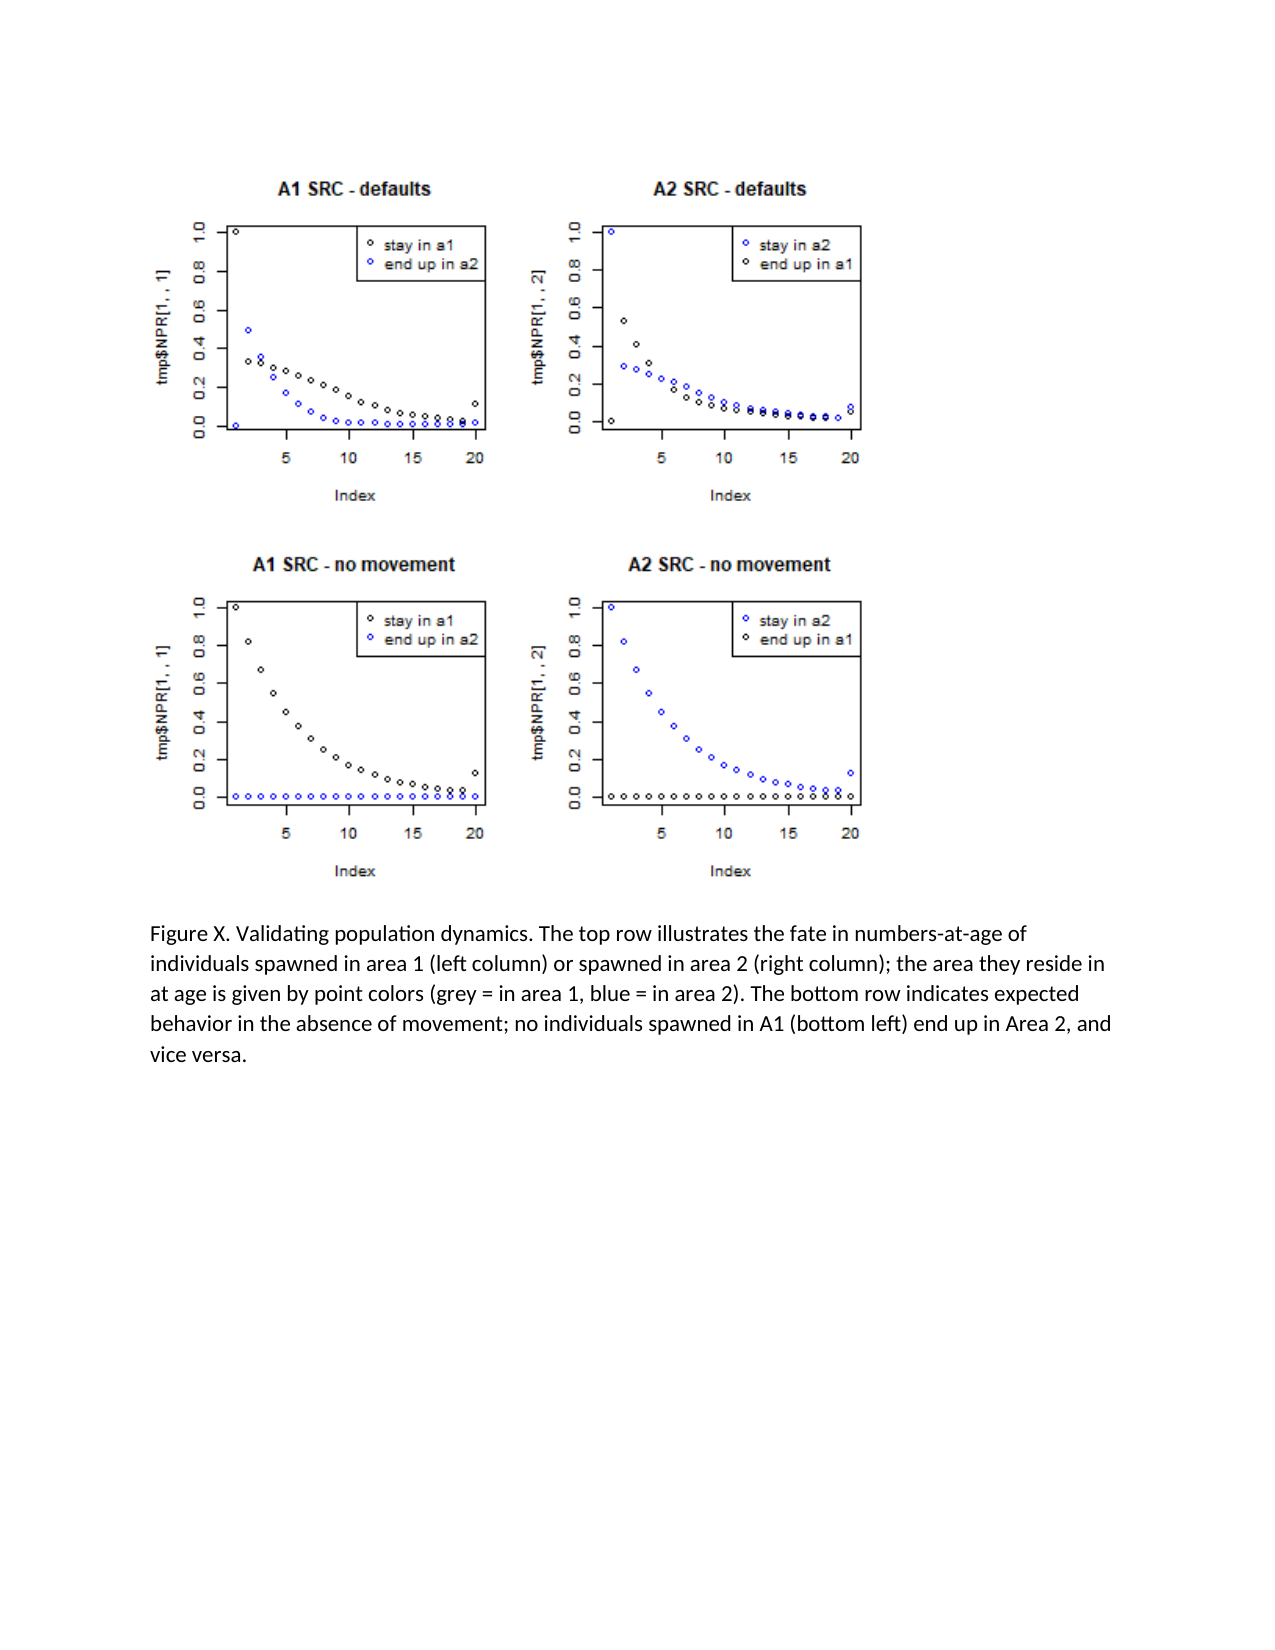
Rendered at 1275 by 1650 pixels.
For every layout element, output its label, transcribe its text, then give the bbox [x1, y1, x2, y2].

picture [150, 150, 901, 900]
text Figure X. Validating population dynamics. The top row illustrates the fate in numbers-at-age of individuals spawned in area 1 (left column) or spawned in area 2 (right column); the area they reside in at age is given by point colors (grey = in area 1, blue = in area 2). The bottom row indicates expected behavior in the absence of movement; no individuals spawned in A1 (bottom left) end up in Area 2, and vice versa. [150, 919, 1125, 1068]
